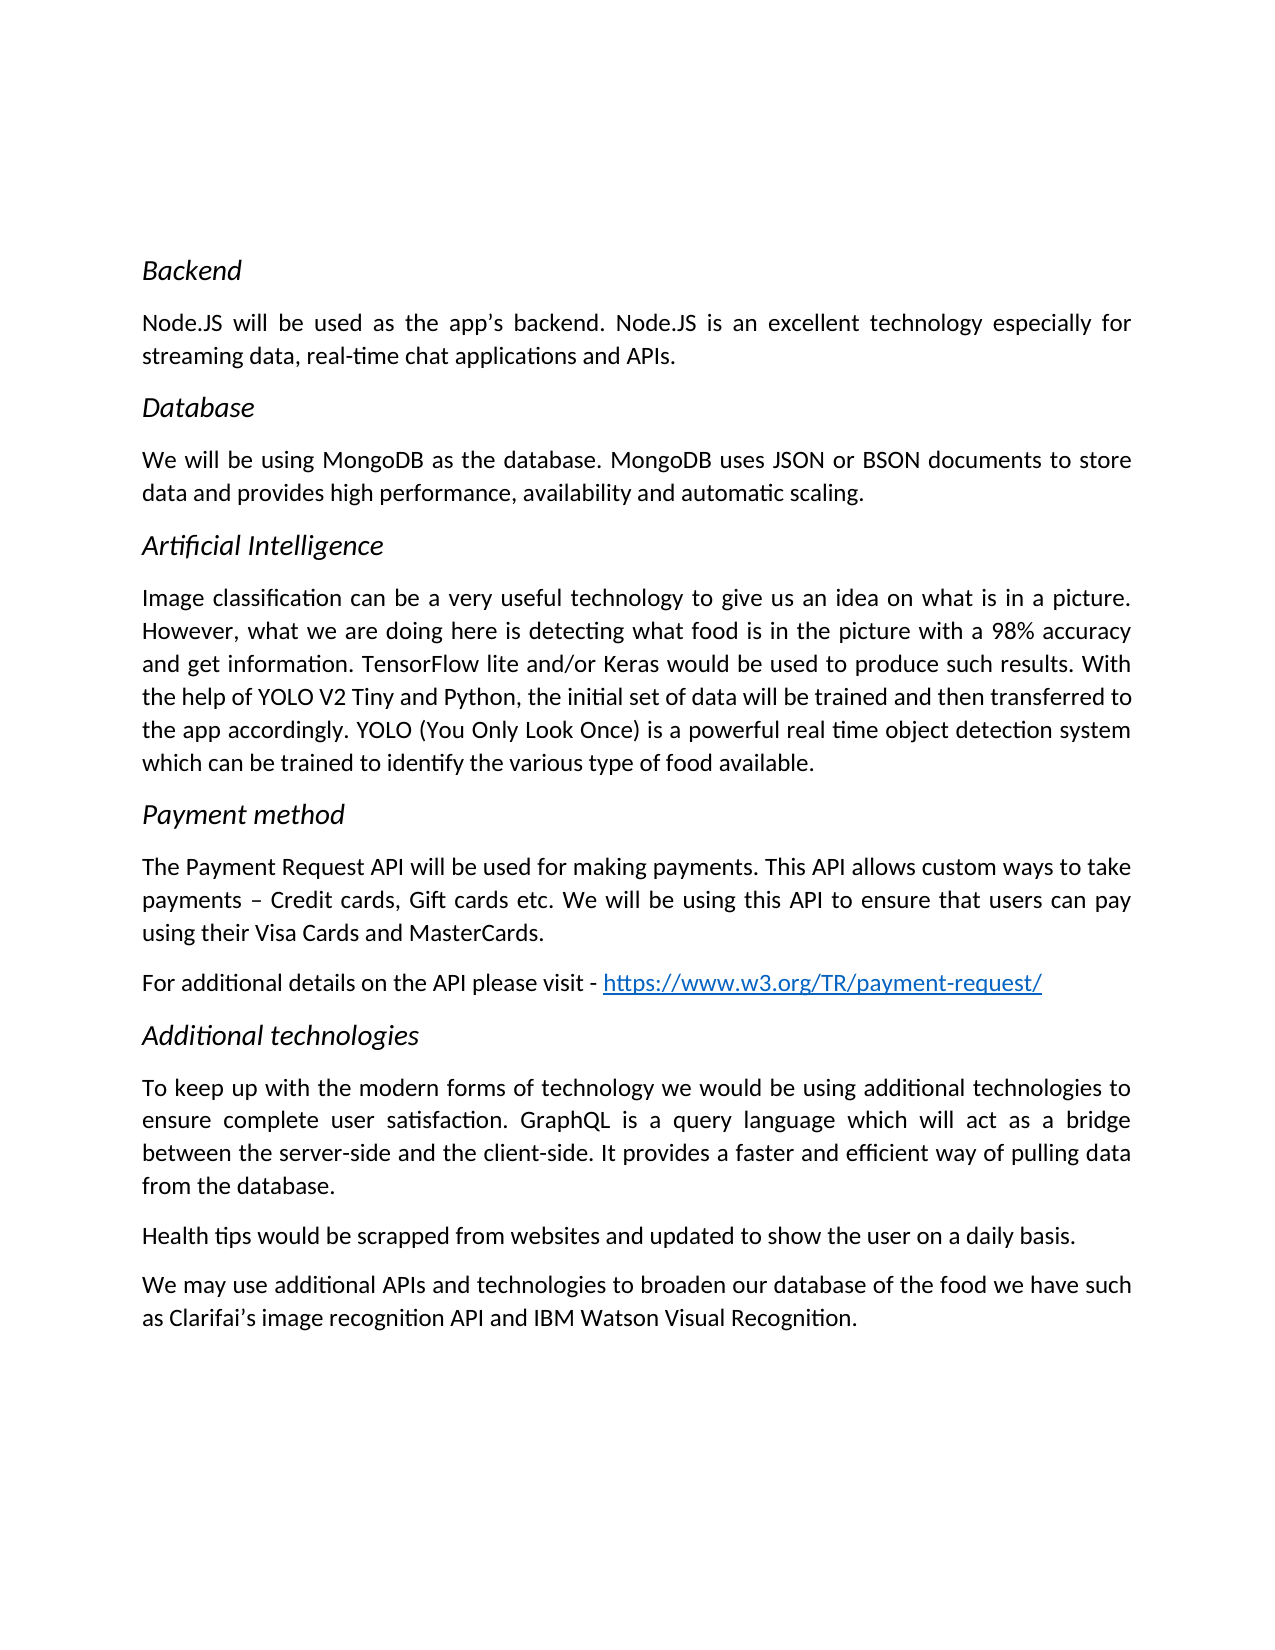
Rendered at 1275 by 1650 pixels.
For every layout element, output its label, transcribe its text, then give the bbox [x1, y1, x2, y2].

text Artificial Intelligence [142, 527, 1133, 563]
text Image classification can be a very useful technology to give us an idea on what is in a picture. However, what we are doing here is detecting what food is in the picture with a 98% accuracy and get information. TensorFlow lite and/or Keras would be used to produce such results. With the help of YOLO V2 Tiny and Python, the initial set of data will be trained and then transferred to the app accordingly. YOLO (You Only Look Once) is a powerful real time object detection system which can be trained to identify the various type of food available. [142, 582, 1133, 777]
text We will be using MongoDB as the database. MongoDB uses JSON or BSON documents to store data and provides high performance, availability and automatic scaling. [142, 445, 1133, 508]
text Database [142, 389, 1133, 425]
text Health tips would be scrapped from websites and updated to show the user on a daily basis. [142, 1220, 1133, 1251]
text Additional technologies [142, 1017, 1133, 1052]
text For additional details on the API please visit - https://www.w3.org/TR/payment-request/ [142, 967, 1133, 997]
text The Payment Request API will be used for making payments. This API allows custom ways to take payments – Credit cards, Gift cards etc. We will be using this API to ensure that users can pay using their Visa Cards and MasterCards. [142, 852, 1133, 948]
text We may use additional APIs and technologies to broaden our database of the food we have such as Clarifai’s image recognition API and IBM Watson Visual Recognition. [142, 1269, 1133, 1333]
text To keep up with the modern forms of technology we would be using additional technologies to ensure complete user satisfaction. GraphQL is a query language which will act as a bridge between the server-side and the client-side. It provides a faster and efficient way of pulling data from the database. [142, 1072, 1133, 1201]
text Backend [142, 252, 1133, 288]
text Node.JS will be used as the app’s backend. Node.JS is an excellent technology especially for streaming data, real-time chat applications and APIs. [142, 307, 1133, 371]
text Payment method [142, 796, 1133, 832]
